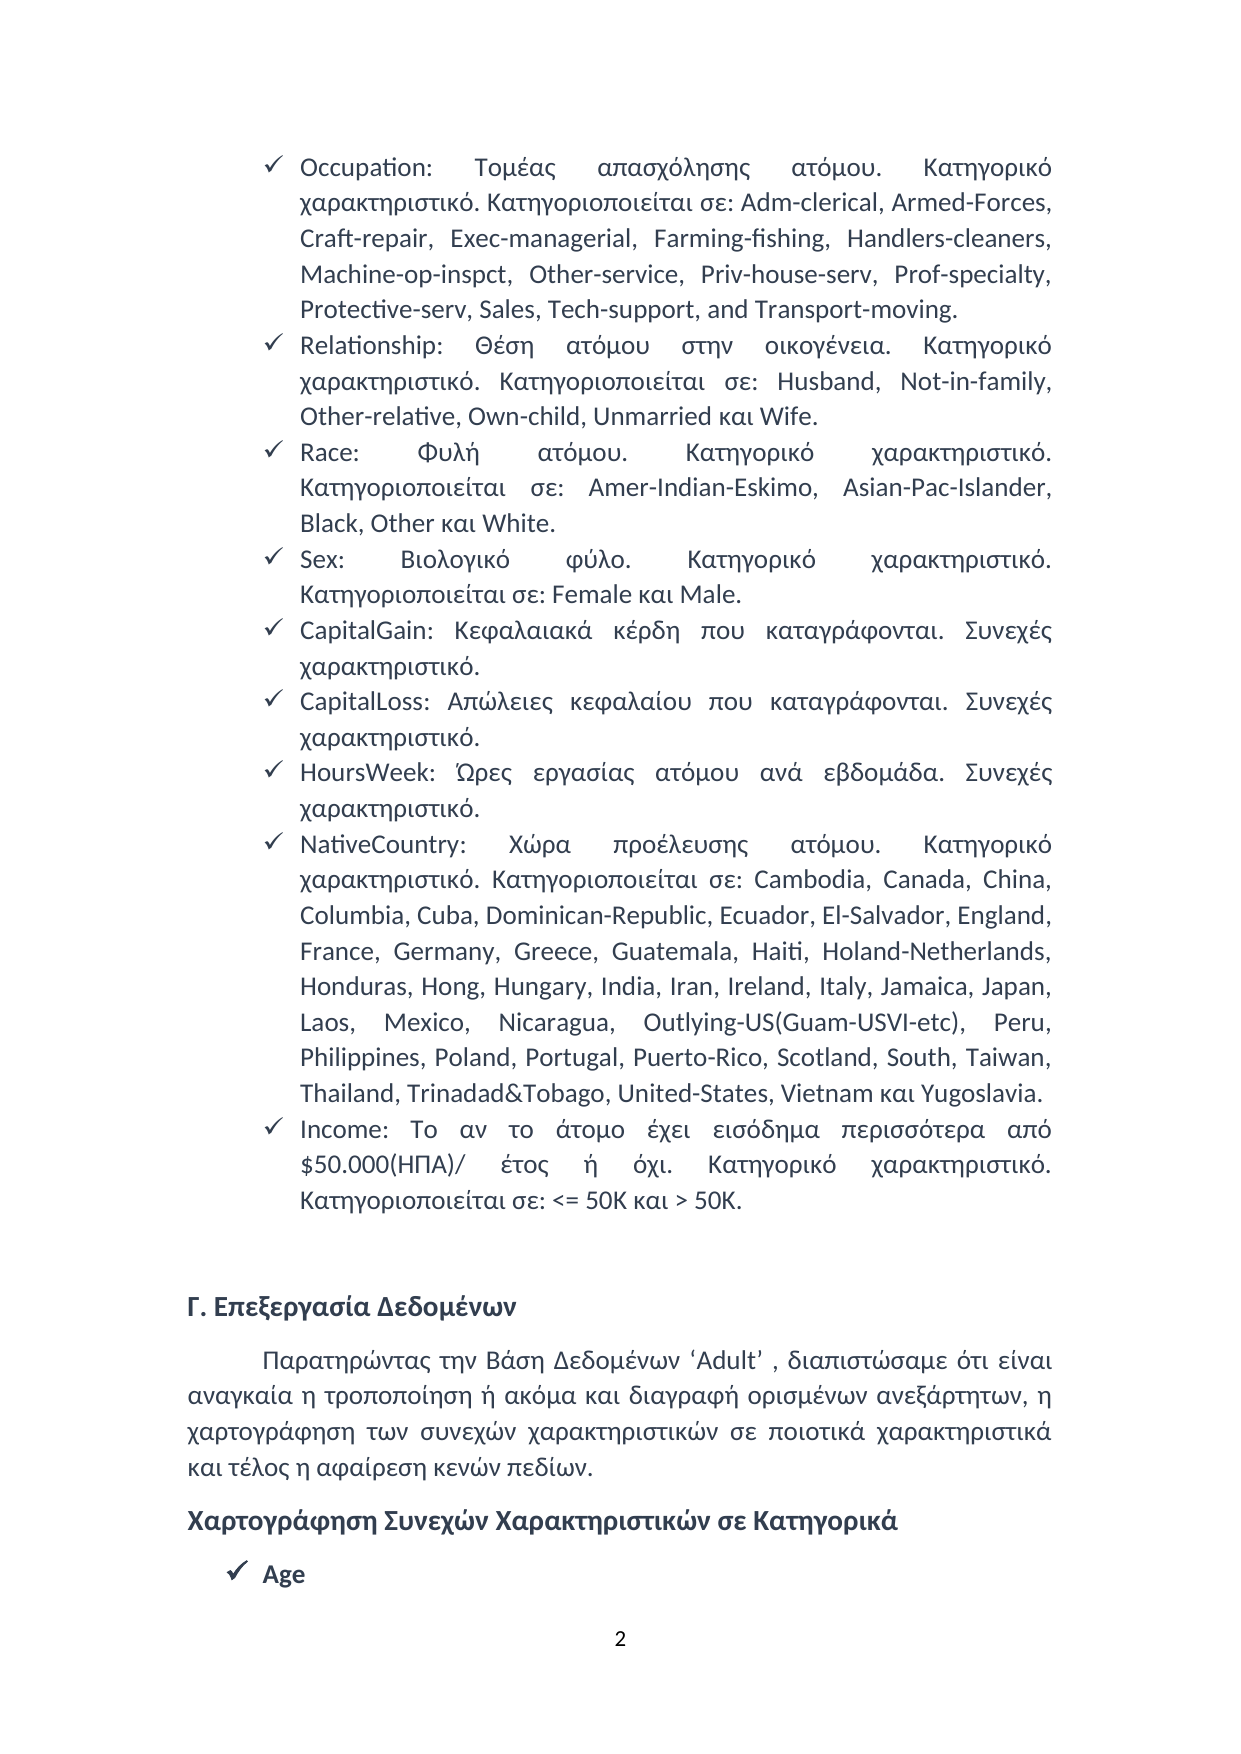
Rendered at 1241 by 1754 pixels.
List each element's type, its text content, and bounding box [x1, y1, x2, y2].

list Race: Φυλή ατόμου. Κατηγορικό χαρακτηριστικό. Κατηγοριοποιείται σε: Amer-Indian-Eskimo, Asian-Pac-Islander, Black, Other και White. [262, 435, 1053, 539]
list CapitalGain: Κεφαλαιακά κέρδη που καταγράφονται. Συνεχές χαρακτηριστικό. [262, 613, 1053, 682]
text Παρατηρώντας την Βάση Δεδομένων ‘Adult’ , διαπιστώσαμε ότι είναι αναγκαία η τροποποίηση ή ακόμα και διαγραφή ορισμένων ανεξάρτητων, η χαρτογράφηση των συνεχών χαρακτηριστικών σε ποιοτικά χαρακτηριστικά και τέλος η αφαίρεση κενών πεδίων. [187, 1343, 1053, 1483]
list Income: Το αν το άτομο έχει εισόδημα περισσότερα από $50.000(ΗΠΑ)/ έτος ή όχι. Κατηγορικό χαρακτηριστικό. Κατηγοριοποιείται σε: <= 50K και > 50K. [262, 1112, 1053, 1216]
list Age [225, 1557, 1053, 1590]
list NativeCountry: Χώρα προέλευσης ατόμου. Κατηγορικό χαρακτηριστικό. Κατηγοριοποιείται σε: Cambodia, Canada, China, Columbia, Cuba, Dominican-Republic, Ecuador, El-Salvador, England, France, Germany, Greece, Guatemala, Haiti, Holand-Netherlands, Honduras, Hong, Hungary, India, Iran, Ireland, Italy, Jamaica, Japan, Laos, Mexico, Nicaragua, Outlying-US(Guam-USVI-etc), Peru, Philippines, Poland, Portugal, Puerto-Rico, Scotland, South, Taiwan, Thailand, Trinadad&Tobago, United-States, Vietnam και Yugoslavia. [262, 827, 1053, 1109]
list Relationship: Θέση ατόμου στην οικογένεια. Κατηγορικό χαρακτηριστικό. Κατηγοριοποιείται σε: Husband, Not-in-family, Other-relative, Own-child, Unmarried και Wife. [262, 328, 1053, 432]
text Χαρτογράφηση Συνεχών Χαρακτηριστικών σε Κατηγορικά [187, 1502, 1053, 1538]
list Occupation: Τομέας απασχόλησης ατόμου. Κατηγορικό χαρακτηριστικό. Κατηγοριοποιείται σε: Adm-clerical, Armed-Forces, Craft-repair, Exec-managerial, Farming-fishing, Handlers-cleaners, Machine-op-inspct, Other-service, Priv-house-serv, Prof-specialty, Protective-serv, Sales, Tech-support, and Transport-moving. [262, 150, 1053, 326]
list CapitalLoss: Απώλειες κεφαλαίου που καταγράφονται. Συνεχές χαρακτηριστικό. [262, 684, 1053, 753]
list HoursWeek: Ώρες εργασίας ατόμου ανά εβδομάδα. Συνεχές χαρακτηριστικό. [262, 756, 1053, 824]
text Γ. Επεξεργασία Δεδομένων [187, 1288, 1053, 1323]
list Sex: Βιολογικό φύλο. Κατηγορικό χαρακτηριστικό. Κατηγοριοποιείται σε: Female και Male. [262, 542, 1053, 611]
